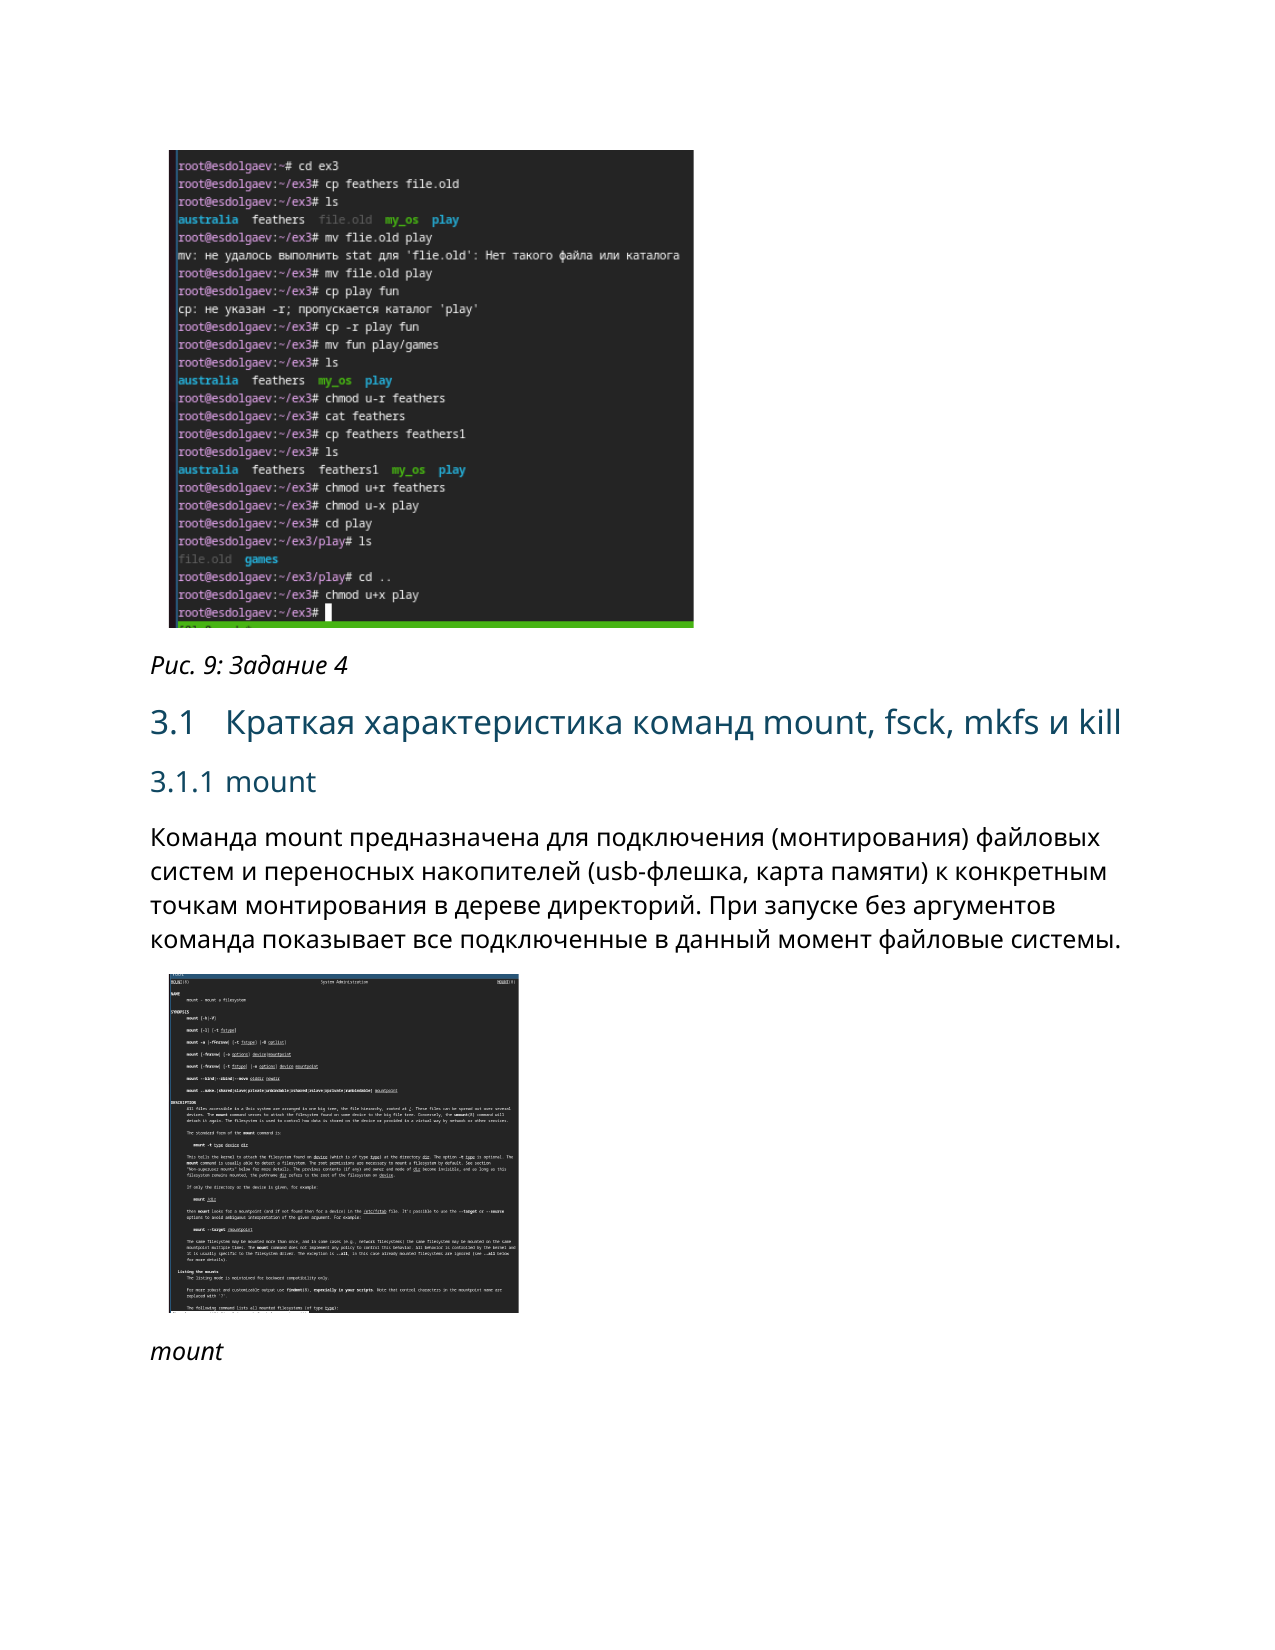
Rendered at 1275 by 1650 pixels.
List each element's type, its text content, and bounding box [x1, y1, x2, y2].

text Команда mount предназначена для подключения (монтирования) файловых систем и переносных накопителей (usb-флешка, карта памяти) к конкретным точкам монтирования в дереве директорий. При запуске без аргументов команда показывает все подключенные в данный момент файловые системы. [150, 819, 1125, 956]
text Рис. 9: Задание 4 [150, 648, 1125, 682]
text mount [150, 1333, 1125, 1367]
picture [168, 150, 694, 628]
subtitle 3.1 Краткая характеристика команд mount, fsck, mkfs и kill [150, 699, 1125, 744]
subtitle 3.1.1 mount [150, 761, 1125, 801]
picture [168, 974, 519, 1313]
